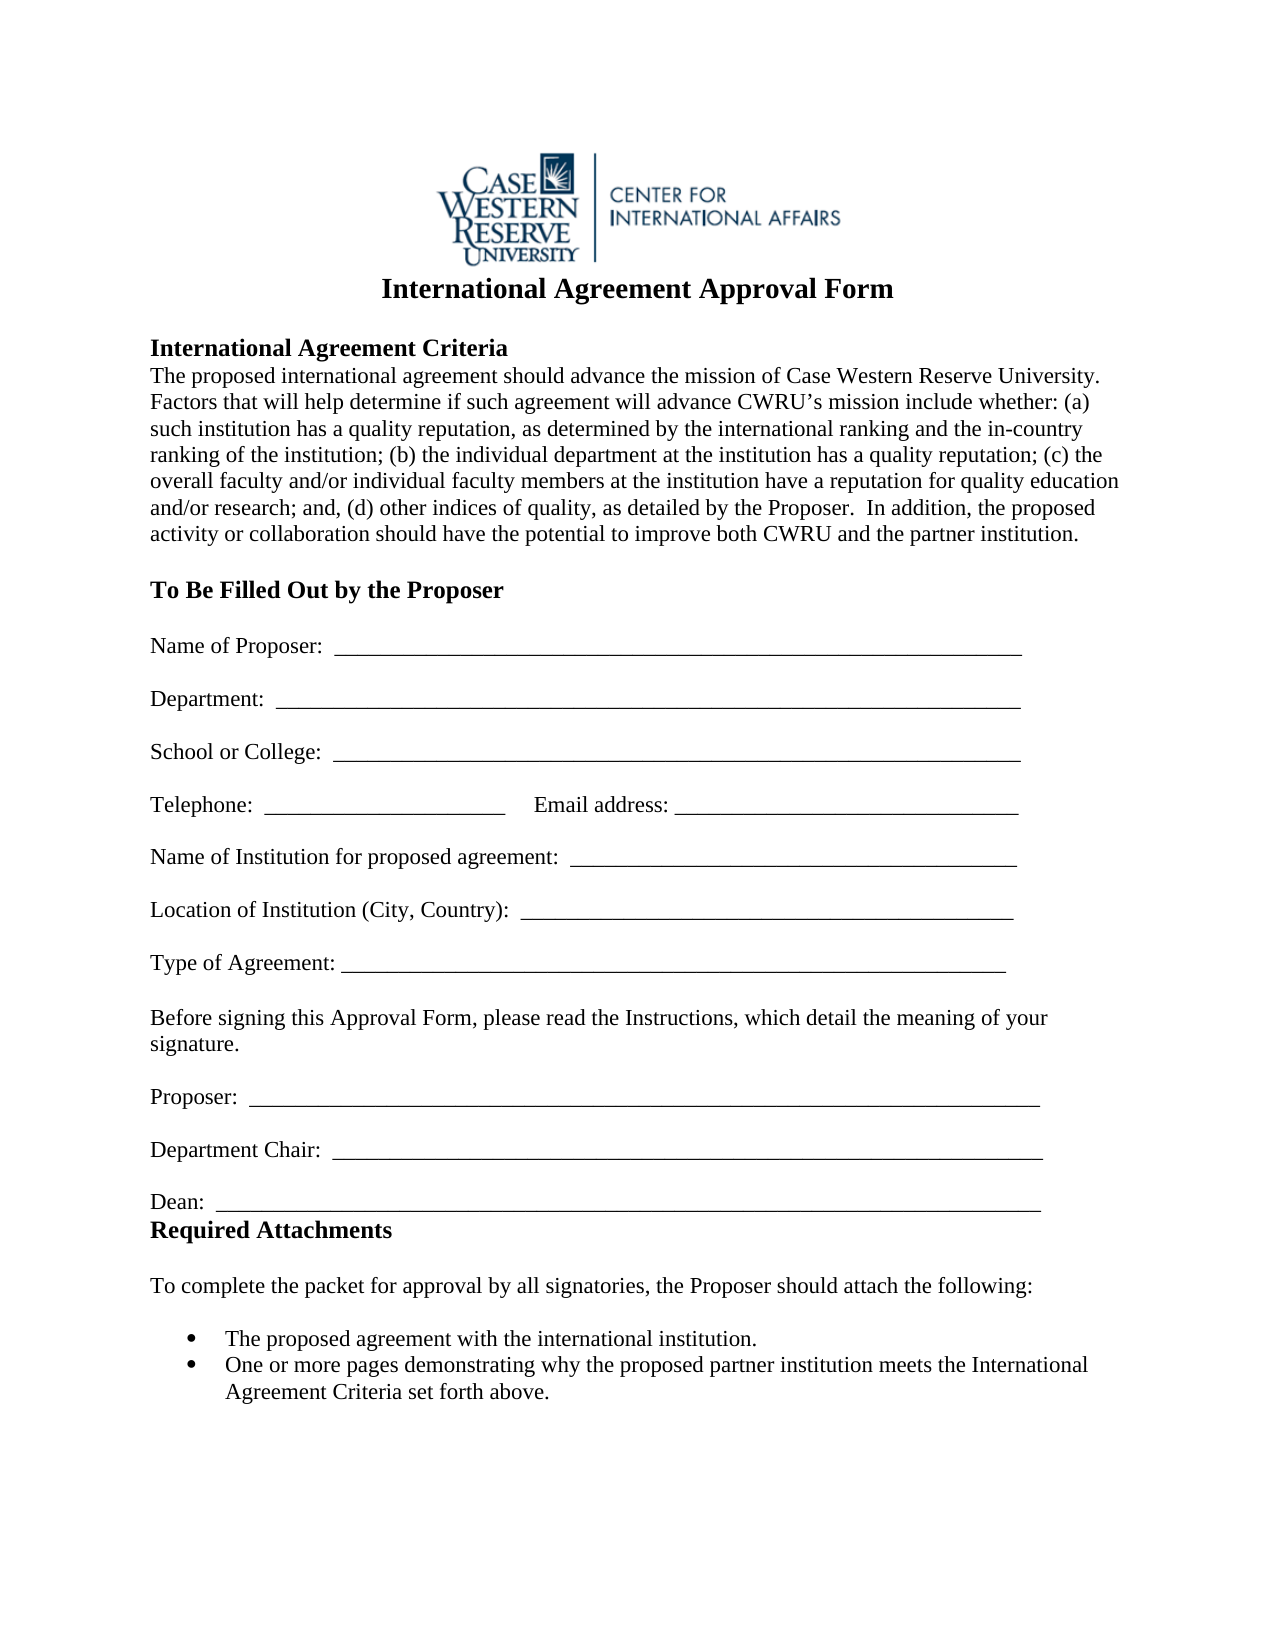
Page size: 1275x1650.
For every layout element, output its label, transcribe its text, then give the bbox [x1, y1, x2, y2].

text Before signing this Approval Form, please read the Instructions, which detail the meaning of your signature. [150, 1004, 1125, 1057]
text International Agreement Approval Form [150, 271, 1125, 304]
text To complete the packet for approval by all signatories, the Proposer should attach the following: [150, 1272, 1125, 1299]
picture [431, 150, 844, 271]
text Telephone: _____________________ Email address: ______________________________ [150, 791, 1125, 817]
text Dean: ________________________________________________________________________ [150, 1188, 1125, 1215]
text Required Attachments [150, 1215, 1125, 1243]
text Name of Institution for proposed agreement: _______________________________________ [150, 843, 1125, 870]
text Type of Agreement: __________________________________________________________ [150, 949, 1125, 975]
list One or more pages demonstrating why the proposed partner institution meets the International Agreement Criteria set forth above. [187, 1351, 1125, 1404]
text Proposer: _____________________________________________________________________ [150, 1083, 1125, 1109]
text Department Chair: ______________________________________________________________ [150, 1136, 1125, 1162]
list The proposed agreement with the international institution. [187, 1325, 1125, 1351]
text International Agreement Criteria [150, 333, 1125, 362]
text School or College: ____________________________________________________________ [150, 738, 1125, 764]
text Location of Institution (City, Country): ___________________________________________ [150, 896, 1125, 922]
text The proposed international agreement should advance the mission of Case Western Reserve University. Factors that will help determine if such agreement will advance CWRU’s mission include whether: (a) such institution has a quality reputation, as determined by the international ranking and the in-country ranking of the institution; (b) the individual department at the institution has a quality reputation; (c) the overall faculty and/or individual faculty members at the institution have a reputation for quality education and/or research; and, (d) other indices of quality, as detailed by the Proposer. In addition, the proposed activity or collaboration should have the potential to improve both CWRU and the partner institution. [150, 362, 1125, 546]
text Department: _________________________________________________________________ [150, 685, 1125, 712]
text Name of Proposer: ____________________________________________________________ [150, 633, 1125, 659]
text To Be Filled Out by the Proposer [150, 575, 1125, 604]
